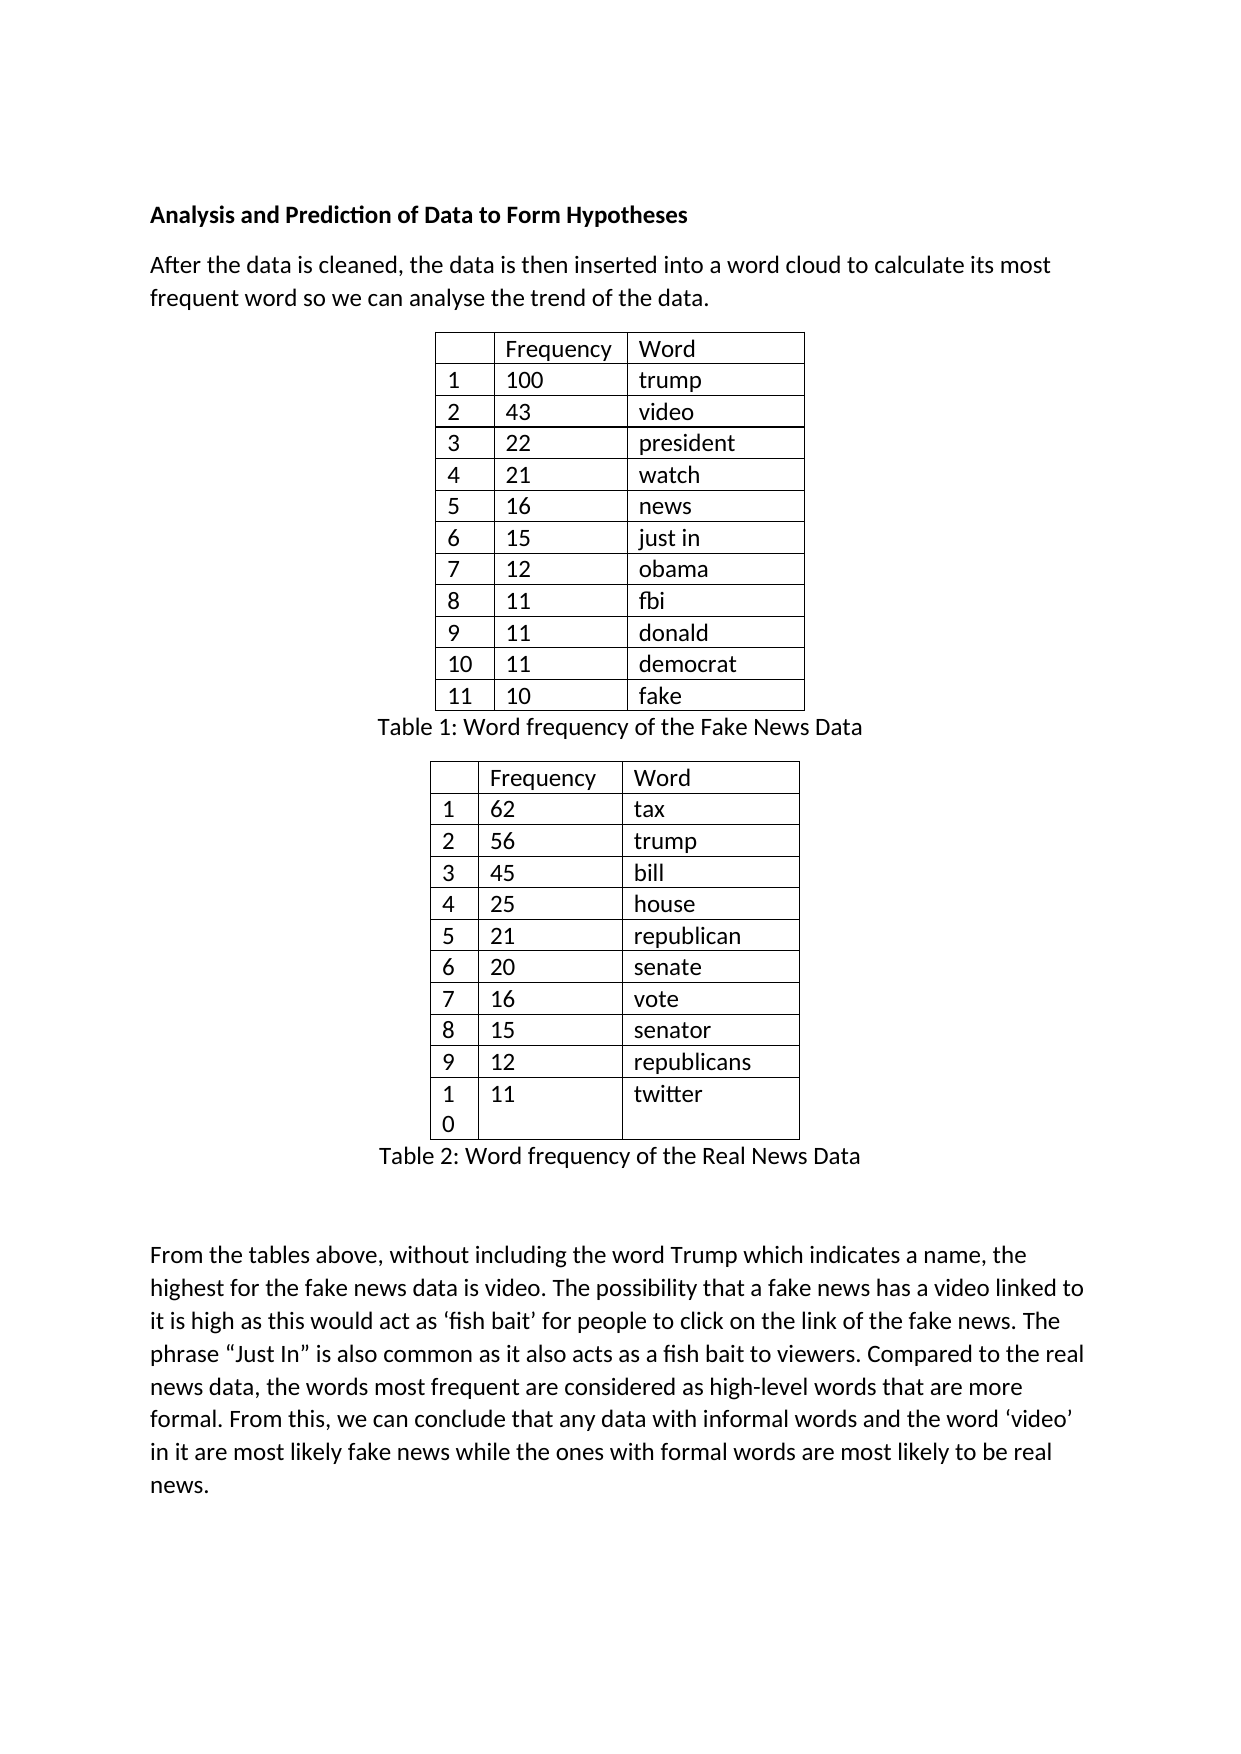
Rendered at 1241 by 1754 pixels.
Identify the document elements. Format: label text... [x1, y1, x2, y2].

table_cell fbi [628, 585, 804, 616]
table_cell 11 [495, 617, 627, 647]
table_header [436, 333, 494, 363]
table_cell 16 [495, 491, 627, 521]
table_header Frequency [479, 762, 622, 793]
table_cell 22 [495, 428, 627, 458]
table_cell republicans [623, 1046, 799, 1077]
table_cell 6 [431, 951, 478, 982]
text Table 1: Word frequency of the Fake News Data [150, 711, 1090, 742]
table_cell 2 [436, 396, 494, 426]
text From the tables above, without including the word Trump which indicates a name, the highest for the fake news data is video. The possibility that a fake news has a video linked to it is high as this would act as ‘fish bait’ for people to click on the link of the fake news. The phrase “Just In” is also common as it also acts as a fish bait to viewers. Compared to the real news data, the words most frequent are considered as high-level words that are more formal. From this, we can conclude that any data with informal words and the word ‘video’ in it are most likely fake news while the ones with formal words are most likely to be real news. [150, 1239, 1090, 1500]
text Analysis and Prediction of Data to Form Hypotheses [150, 199, 1090, 230]
table_cell trump [628, 364, 804, 395]
table_cell 3 [436, 428, 494, 458]
table_cell video [628, 396, 804, 426]
table_cell 7 [436, 554, 494, 584]
table_cell democrat [628, 648, 804, 679]
table_header Word [628, 333, 804, 363]
table_cell 15 [479, 1015, 622, 1045]
table_cell 16 [479, 983, 622, 1013]
table_cell 3 [431, 857, 478, 887]
table_cell 100 [495, 364, 627, 395]
table_cell 56 [479, 825, 622, 856]
table_cell 8 [431, 1015, 478, 1045]
table_cell watch [628, 459, 804, 489]
text Table 2: Word frequency of the Real News Data [150, 1140, 1090, 1170]
table_cell 7 [431, 983, 478, 1013]
table_cell 1 [431, 794, 478, 824]
table_header Frequency [495, 333, 627, 363]
table_cell 11 [495, 648, 627, 679]
table_cell 12 [479, 1046, 622, 1077]
table_cell president [628, 428, 804, 458]
table_cell 43 [495, 396, 627, 426]
table_cell 5 [436, 491, 494, 521]
table_header Word [623, 762, 799, 793]
table_cell 25 [479, 888, 622, 919]
table_cell 11 [479, 1078, 622, 1139]
table_cell 9 [431, 1046, 478, 1077]
table_cell 10 [431, 1078, 478, 1139]
table_cell fake [628, 680, 804, 710]
table_cell republican [623, 920, 799, 950]
table_cell 4 [436, 459, 494, 489]
table_cell trump [623, 825, 799, 856]
table_cell vote [623, 983, 799, 1013]
table_cell 45 [479, 857, 622, 887]
table_cell twitter [623, 1078, 799, 1139]
table_cell 6 [436, 522, 494, 553]
table_cell tax [623, 794, 799, 824]
table_cell 21 [479, 920, 622, 950]
table_cell 62 [479, 794, 622, 824]
table_cell 20 [479, 951, 622, 982]
table_cell 2 [431, 825, 478, 856]
table_cell just in [628, 522, 804, 553]
table_header [431, 762, 478, 793]
table_cell 12 [495, 554, 627, 584]
table_cell 8 [436, 585, 494, 616]
text After the data is cleaned, the data is then inserted into a word cloud to calculate its most frequent word so we can analyse the trend of the data. [150, 249, 1090, 313]
table_cell obama [628, 554, 804, 584]
table_cell 10 [436, 648, 494, 679]
table_cell donald [628, 617, 804, 647]
table_cell senate [623, 951, 799, 982]
table_cell 11 [495, 585, 627, 616]
table_cell 11 [436, 680, 494, 710]
table_cell bill [623, 857, 799, 887]
table_cell 9 [436, 617, 494, 647]
table_cell house [623, 888, 799, 919]
table_cell news [628, 491, 804, 521]
table_cell 10 [495, 680, 627, 710]
table_cell 21 [495, 459, 627, 489]
table_cell 4 [431, 888, 478, 919]
table_cell senator [623, 1015, 799, 1045]
table_cell 1 [436, 364, 494, 395]
table_cell 5 [431, 920, 478, 950]
table_cell 15 [495, 522, 627, 553]
